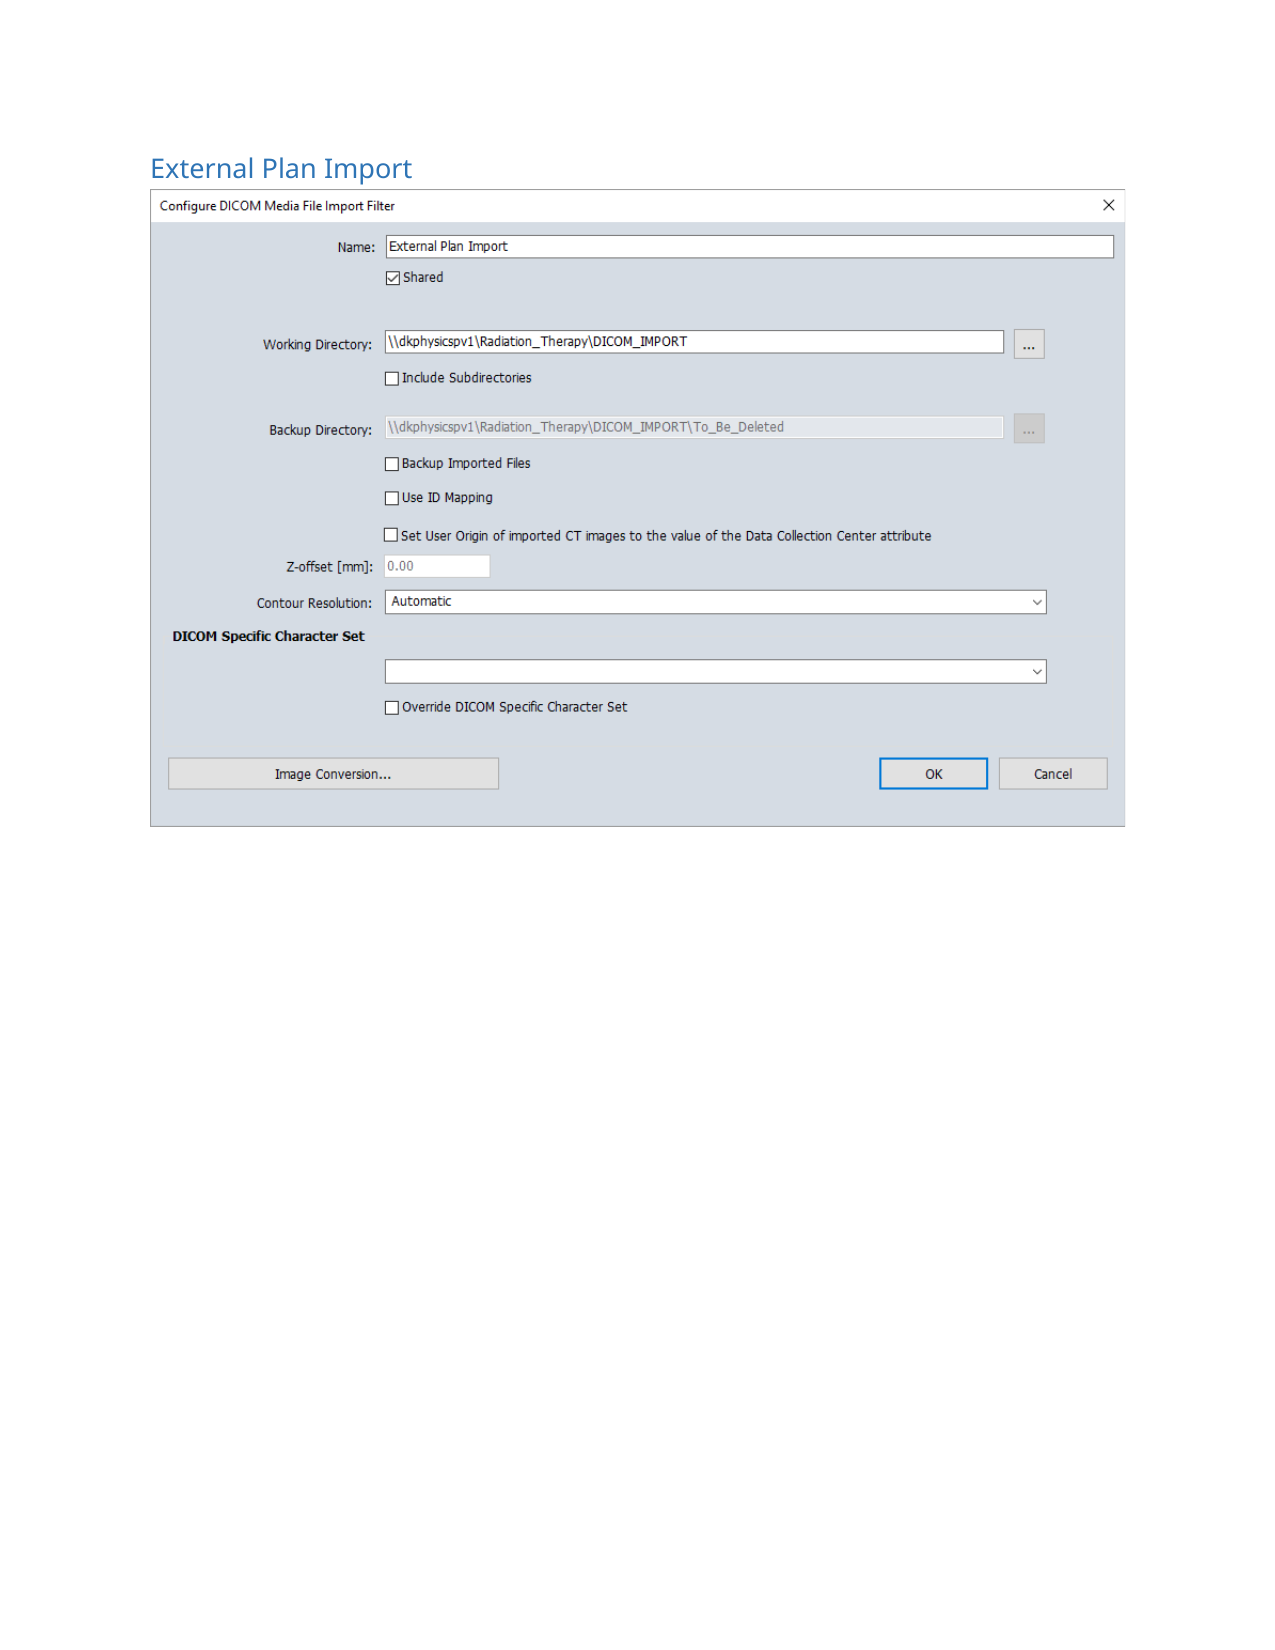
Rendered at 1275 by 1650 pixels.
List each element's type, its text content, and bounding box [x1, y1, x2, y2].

picture [150, 189, 1125, 827]
subtitle External Plan Import [150, 150, 1125, 187]
